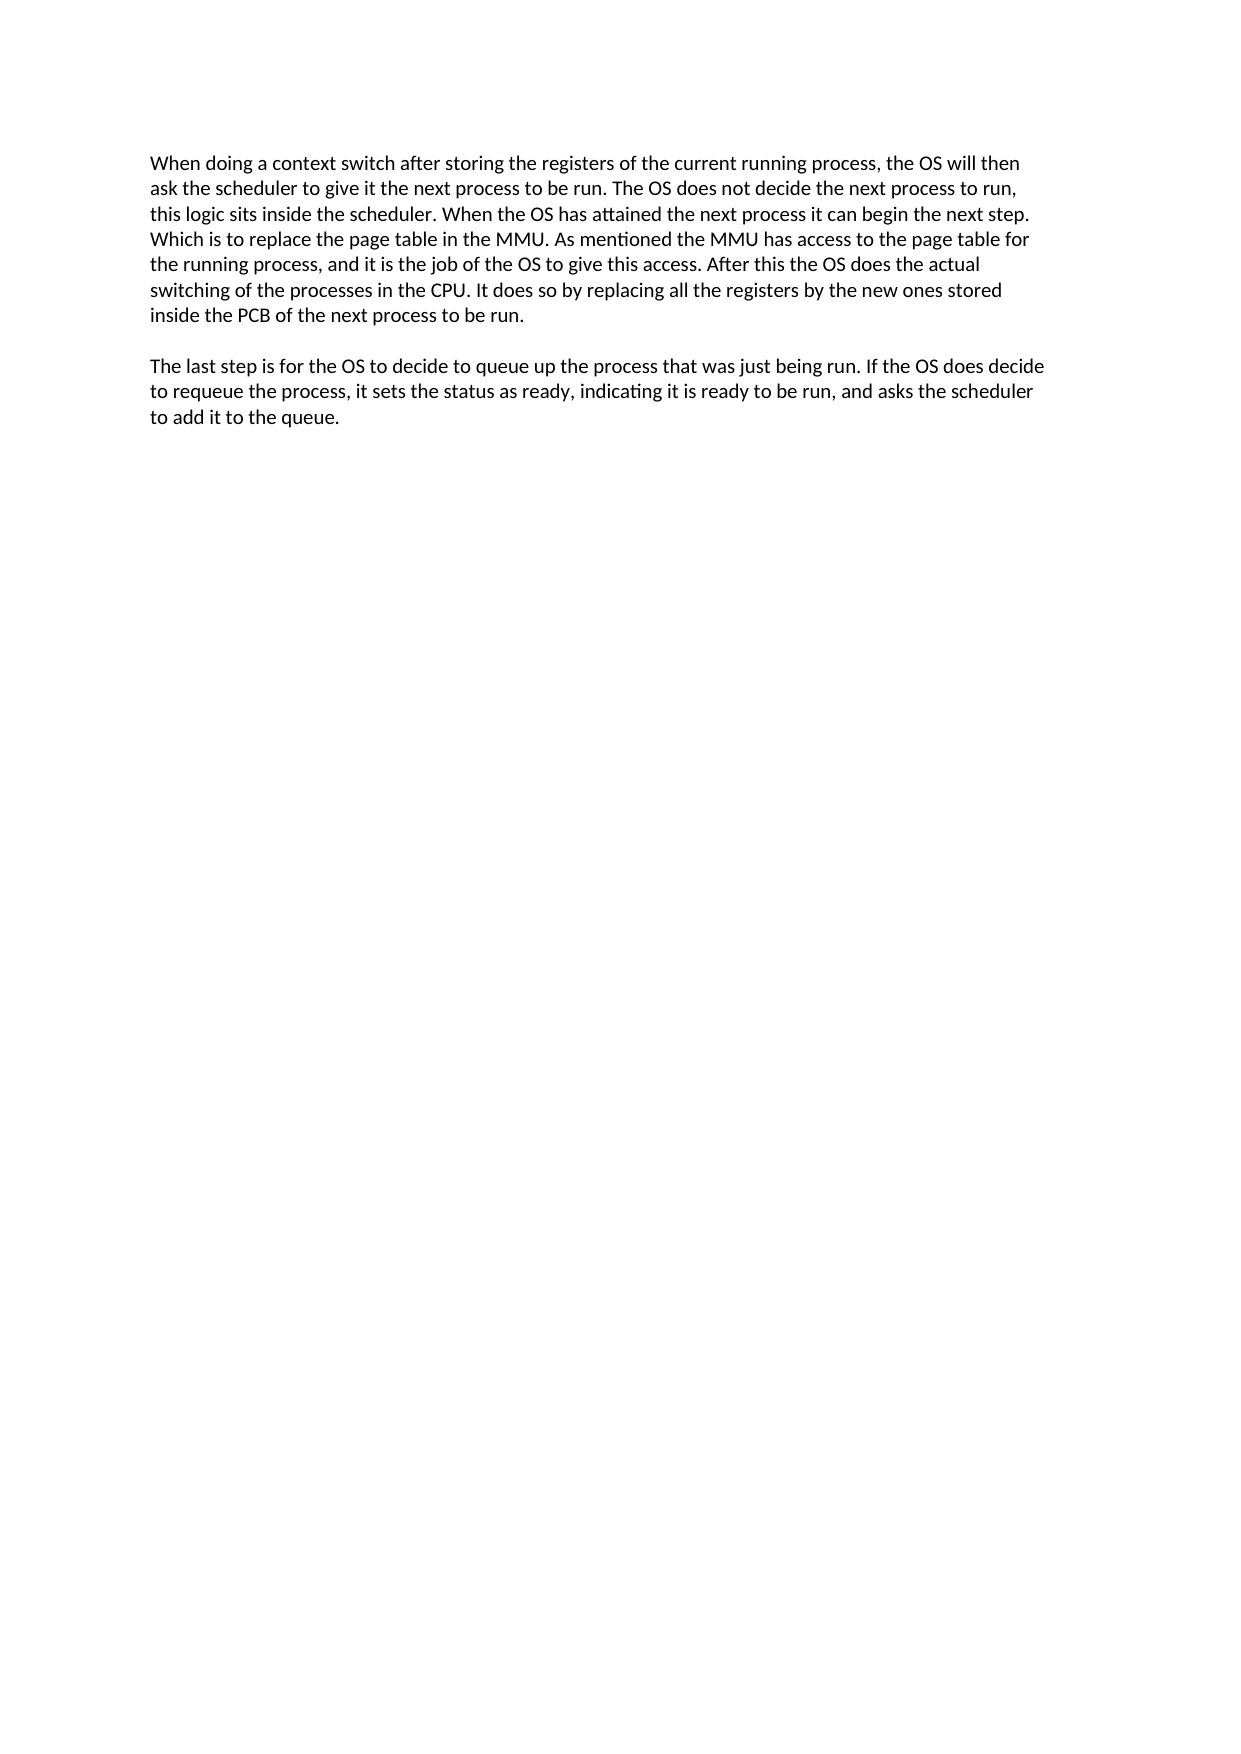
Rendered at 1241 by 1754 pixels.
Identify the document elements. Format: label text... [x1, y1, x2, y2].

list The last step is for the OS to decide to queue up the process that was just being run. If the OS does decide to requeue the process, it sets the status as ready, indicating it is ready to be run, and asks the scheduler to add it to the queue. [150, 328, 1053, 429]
list When doing a context switch after storing the registers of the current running process, the OS will then ask the scheduler to give it the next process to be run. The OS does not decide the next process to run, this logic sits inside the scheduler. When the OS has attained the next process it can begin the next step. Which is to replace the page table in the MMU. As mentioned the MMU has access to the page table for the running process, and it is the job of the OS to give this access. After this the OS does the actual switching of the processes in the CPU. It does so by replacing all the registers by the new ones stored inside the PCB of the next process to be run. [150, 150, 1053, 328]
